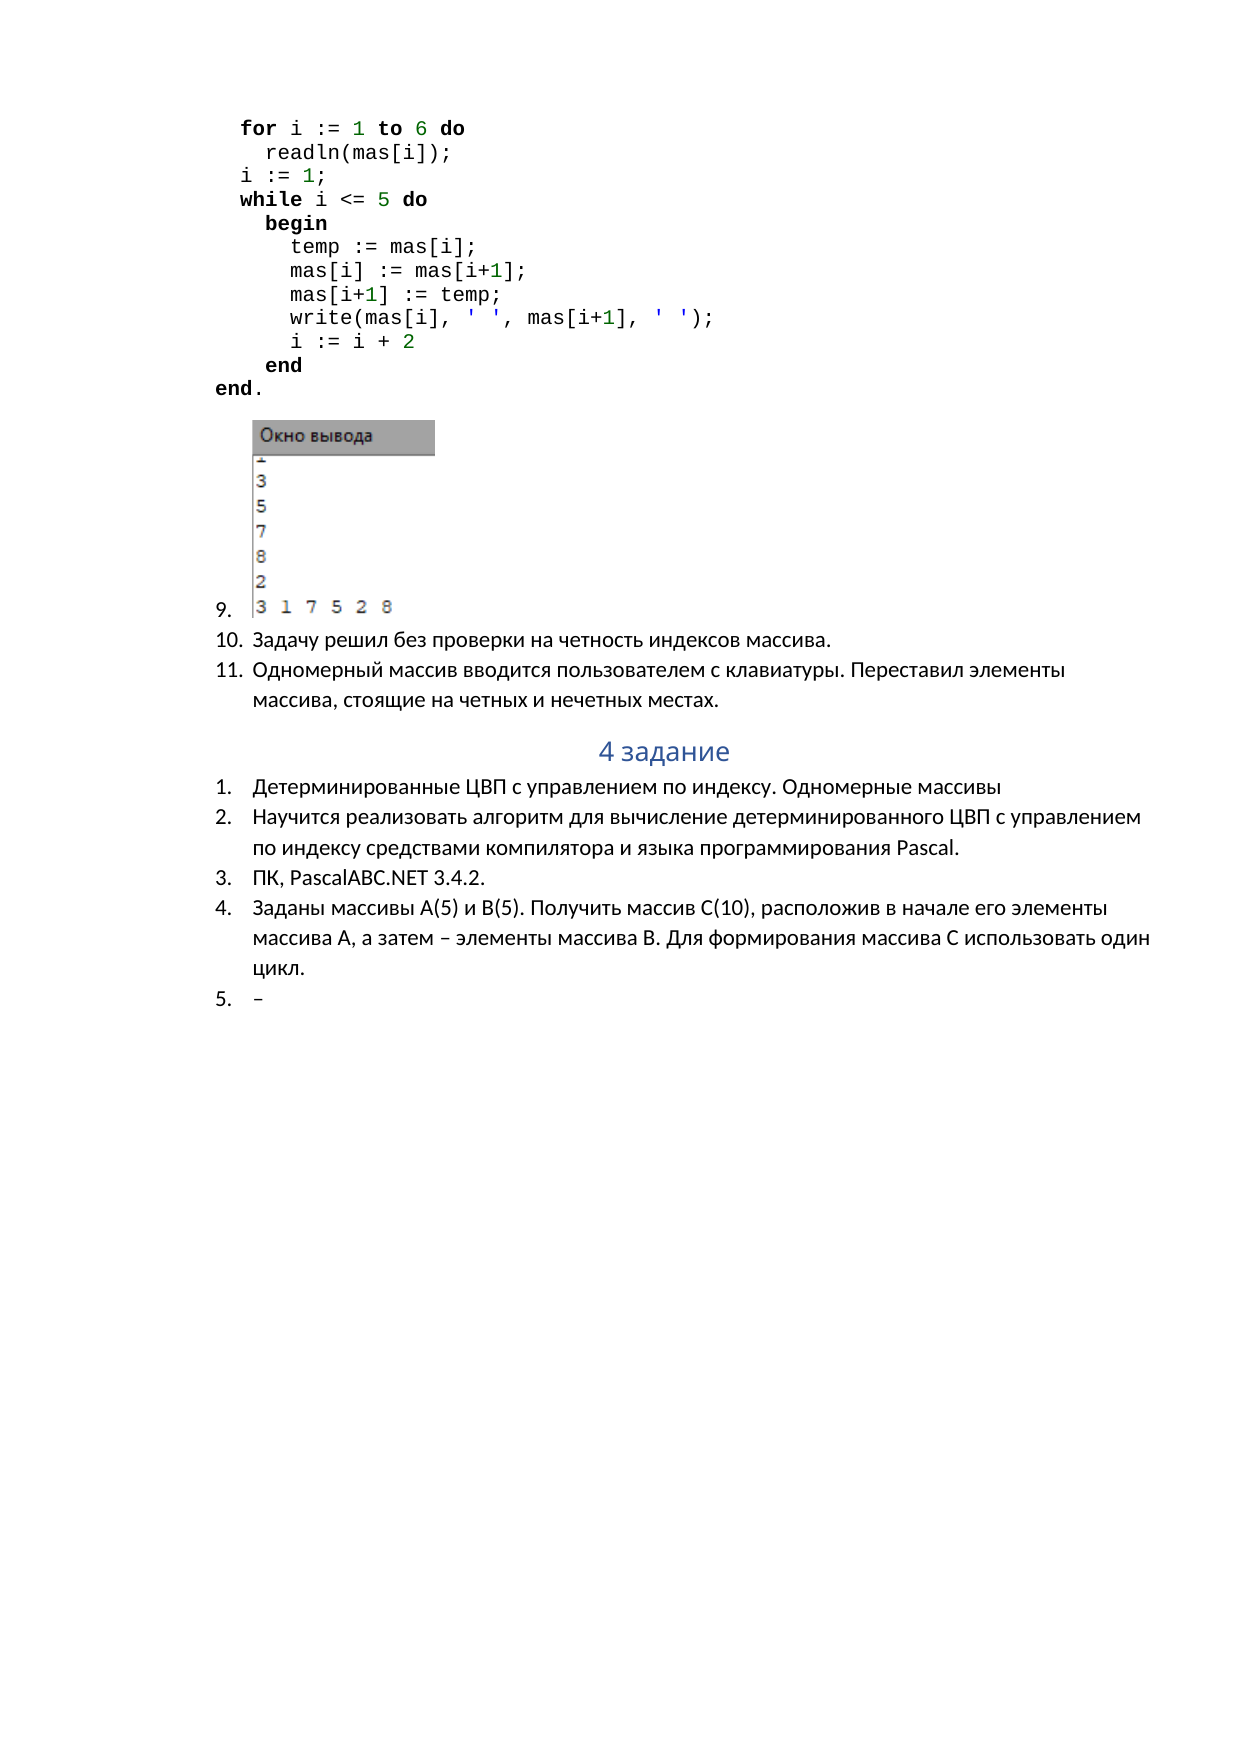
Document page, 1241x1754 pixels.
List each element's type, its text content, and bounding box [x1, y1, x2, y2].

text temp := mas[i]; [215, 236, 1152, 260]
list – [215, 984, 1152, 1012]
text i := i + 2 [215, 331, 1152, 354]
text mas[i+1] := temp; [215, 284, 1152, 307]
subtitle 4 задание [177, 732, 1152, 769]
picture [252, 420, 435, 618]
text begin [215, 213, 1152, 236]
list ПК, PascalABC.NET 3.4.2. [215, 863, 1152, 891]
text end [215, 354, 1152, 378]
text readln(mas[i]); [215, 142, 1152, 165]
text while i <= 5 do [215, 189, 1152, 213]
list Задачу решил без проверки на четность индексов массива. [215, 625, 1152, 653]
text mas[i] := mas[i+1]; [215, 260, 1152, 284]
list Заданы массивы A(5) и B(5). Получить массив C(10), расположив в начале его элементы массива A, а затем – элементы массива B. Для формирования массива С использовать один цикл. [215, 893, 1152, 982]
text for i := 1 to 6 do [215, 118, 1152, 142]
text i := 1; [215, 165, 1152, 189]
list Одномерный массив вводится пользователем с клавиатуры. Переставил элементы массива, стоящие на четных и нечетных местах. [215, 655, 1152, 714]
text end. [215, 378, 1152, 402]
text write(mas[i], ' ', mas[i+1], ' '); [215, 307, 1152, 331]
list Детерминированные ЦВП с управлением по индексу. Одномерные массивы [215, 772, 1152, 800]
list Научится реализовать алгоритм для вычисление детерминированного ЦВП с управлением по индексу средствами компилятора и языка программирования Pascal. [215, 802, 1152, 861]
